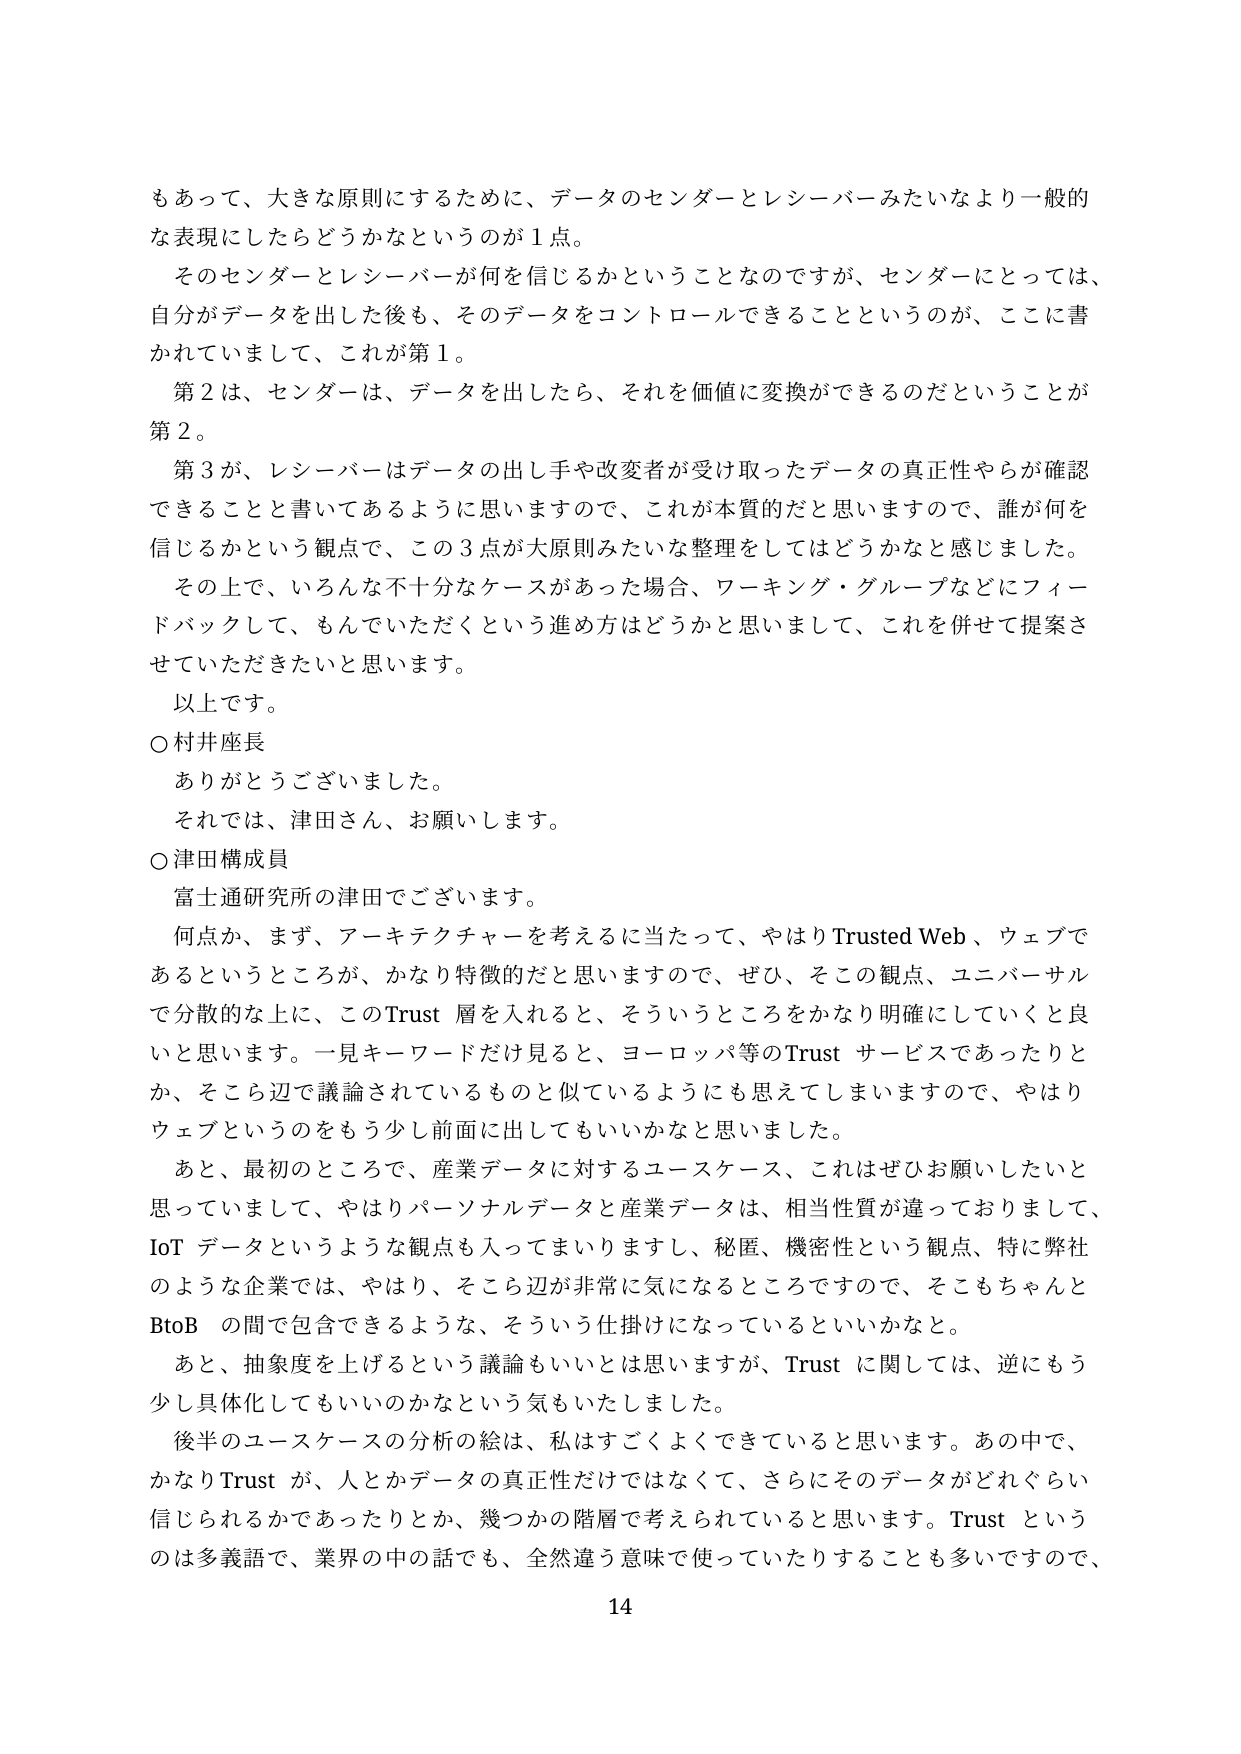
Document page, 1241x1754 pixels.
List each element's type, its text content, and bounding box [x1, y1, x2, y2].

text 第２は、センダーは、データを出したら、それを価値に変換ができるのだということが第２。 [149, 372, 1091, 449]
text そのセンダーとレシーバーが何を信じるかということなのですが、センダーにとっては、自分がデータを出した後も、そのデータをコントロールできることというのが、ここに書かれていまして、これが第１。 [149, 255, 1091, 372]
text 第３が、レシーバーはデータの出し手や改変者が受け取ったデータの真正性やらが確認できることと書いてあるように思いますので、これが本質的だと思いますので、誰が何を信じるかという観点で、この３点が大原則みたいな整理をしてはどうかなと感じました。 [149, 449, 1091, 566]
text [149, 178, 1091, 255]
text 以上です。 [149, 683, 1091, 722]
text それでは、津田さん、お願いします。 [149, 799, 1091, 838]
text その上で、いろんな不十分なケースがあった場合、ワーキング・グループなどにフィードバックして、もんでいただくという進め方はどうかと思いまして、これを併せて提案させていただきたいと思います。 [149, 566, 1091, 683]
text あと、最初のところで、産業データに対するユースケース、これはぜひお願いしたいと思っていまして、やはりパーソナルデータと産業データは、相当性質が違っておりまして、IoTデータというような観点も入ってまいりますし、秘匿、機密性という観点、特に弊社のような企業では、やはり、そこら辺が非常に気になるところですので、そこもちゃんとBtoBの間で包含できるような、そういう仕掛けになっているといいかなと。 [149, 1149, 1091, 1343]
text ありがとうございました。 [149, 760, 1091, 799]
text 富士通研究所の津田でございます。 [149, 877, 1091, 916]
text あと、抽象度を上げるという議論もいいとは思いますが、Trustに関しては、逆にもう少し具体化してもいいのかなという気もいたしました。 [149, 1343, 1091, 1421]
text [149, 1421, 1091, 1576]
text ○津田構成員 [149, 838, 1091, 877]
text 何点か、まず、アーキテクチャーを考えるに当たって、やはりTrusted Web、ウェブであるというところが、かなり特徴的だと思いますので、ぜひ、そこの観点、ユニバーサルで分散的な上に、このTrust層を入れると、そういうところをかなり明確にしていくと良いと思います。一見キーワードだけ見ると、ヨーロッパ等のTrustサービスであったりとか、そこら辺で議論されているものと似ているようにも思えてしまいますので、やはりウェブというのをもう少し前面に出してもいいかなと思いました。 [149, 916, 1091, 1149]
text ○村井座長 [149, 722, 1091, 760]
